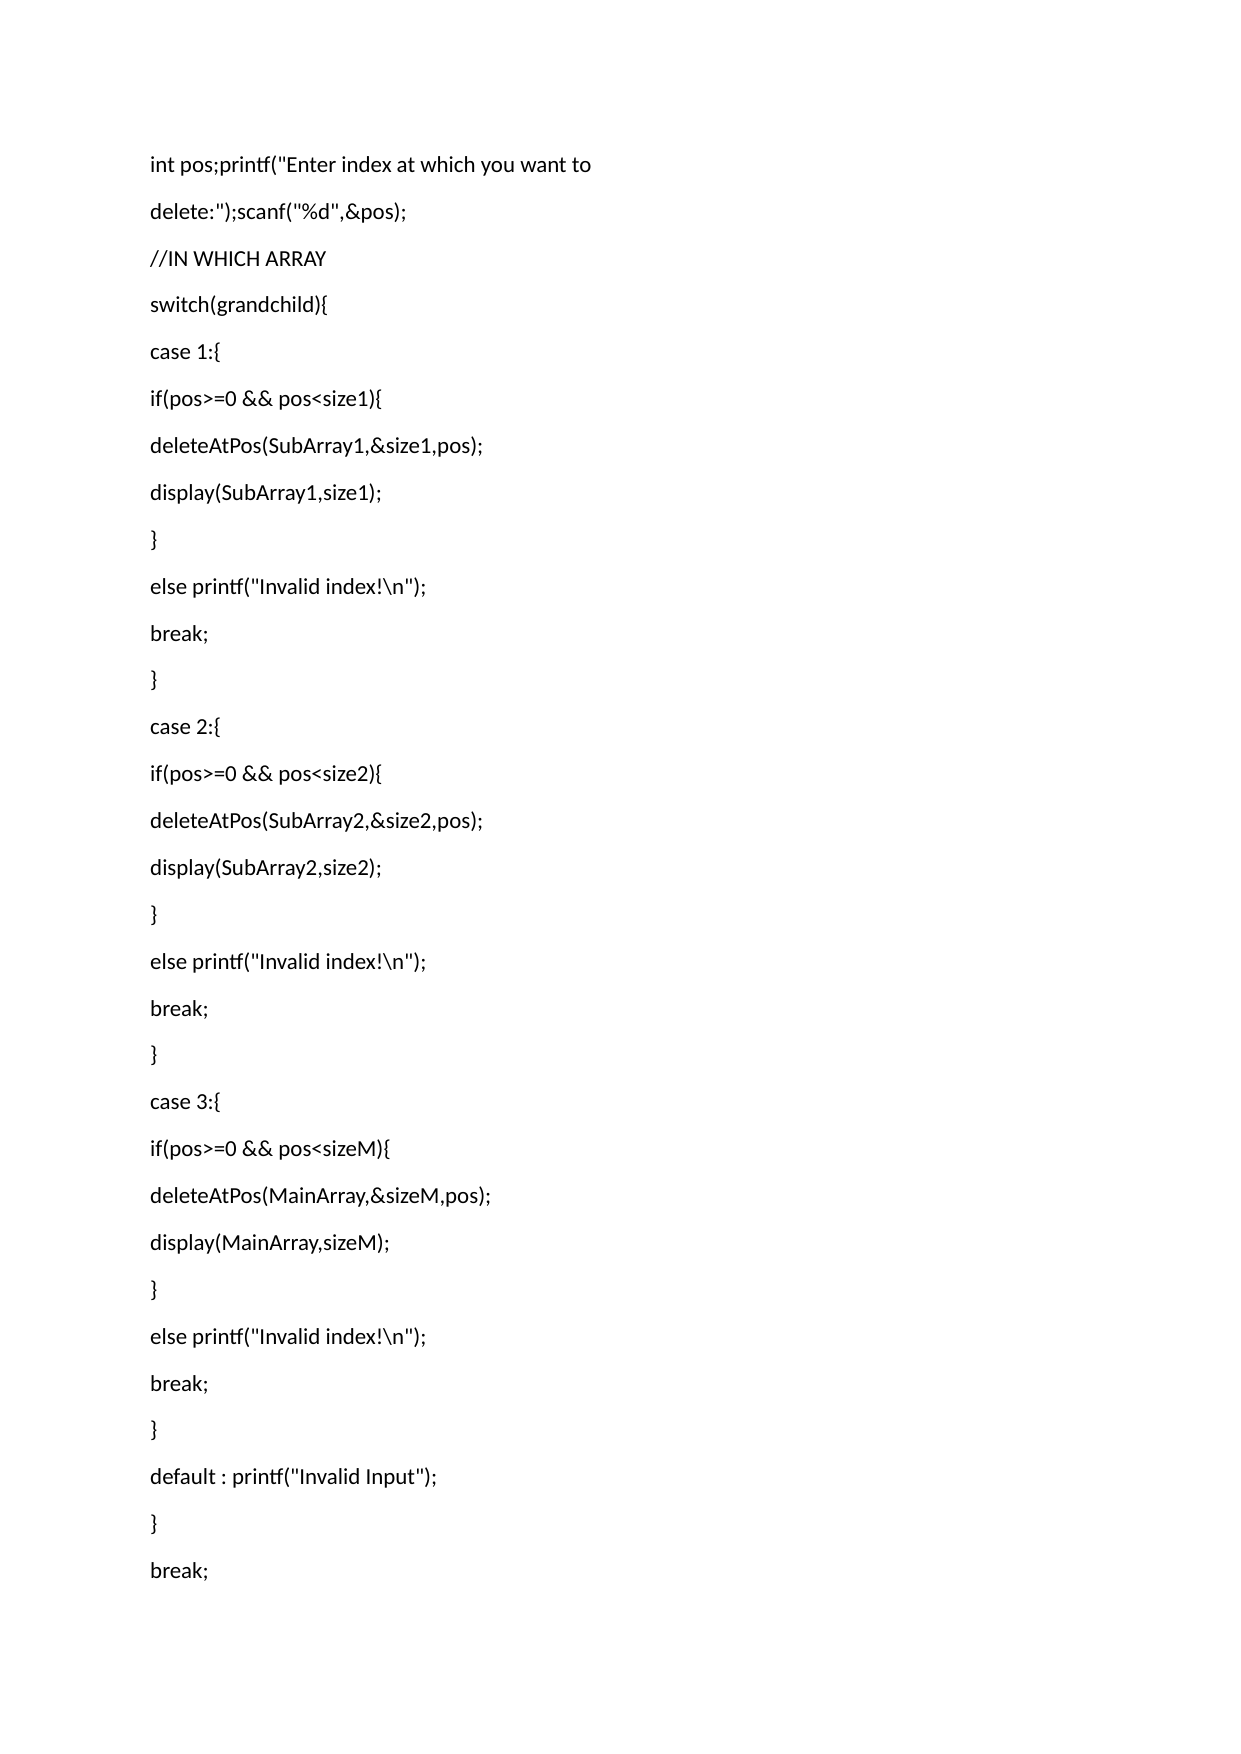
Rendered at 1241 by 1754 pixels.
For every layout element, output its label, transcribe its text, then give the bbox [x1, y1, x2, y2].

text } [150, 900, 1090, 928]
text } [150, 1041, 1090, 1069]
text case 3:{ [150, 1087, 1090, 1116]
text display(MainArray,sizeM); [150, 1228, 1090, 1256]
text break; [150, 1369, 1090, 1397]
text case 2:{ [150, 712, 1090, 741]
text if(pos>=0 && pos<size2){ [150, 759, 1090, 787]
text break; [150, 1556, 1090, 1584]
text deleteAtPos(SubArray1,&size1,pos); [150, 431, 1090, 459]
text else printf("Invalid index!\n"); [150, 947, 1090, 975]
text case 1:{ [150, 337, 1090, 366]
text } [150, 666, 1090, 694]
text delete:");scanf("%d",&pos); [150, 197, 1090, 225]
text deleteAtPos(SubArray2,&size2,pos); [150, 806, 1090, 834]
text default : printf("Invalid Input"); [150, 1462, 1090, 1491]
text display(SubArray2,size2); [150, 853, 1090, 881]
text } [150, 1275, 1090, 1303]
text else printf("Invalid index!\n"); [150, 1322, 1090, 1350]
text switch(grandchild){ [150, 291, 1090, 319]
text if(pos>=0 && pos<sizeM){ [150, 1134, 1090, 1162]
text display(SubArray1,size1); [150, 478, 1090, 506]
text if(pos>=0 && pos<size1){ [150, 384, 1090, 412]
text break; [150, 994, 1090, 1022]
text } [150, 1416, 1090, 1444]
text //IN WHICH ARRAY [150, 244, 1090, 272]
text break; [150, 619, 1090, 647]
text deleteAtPos(MainArray,&sizeM,pos); [150, 1181, 1090, 1209]
text int pos;printf("Enter index at which you want to [150, 150, 1090, 178]
text else printf("Invalid index!\n"); [150, 572, 1090, 600]
text } [150, 525, 1090, 553]
text } [150, 1509, 1090, 1537]
